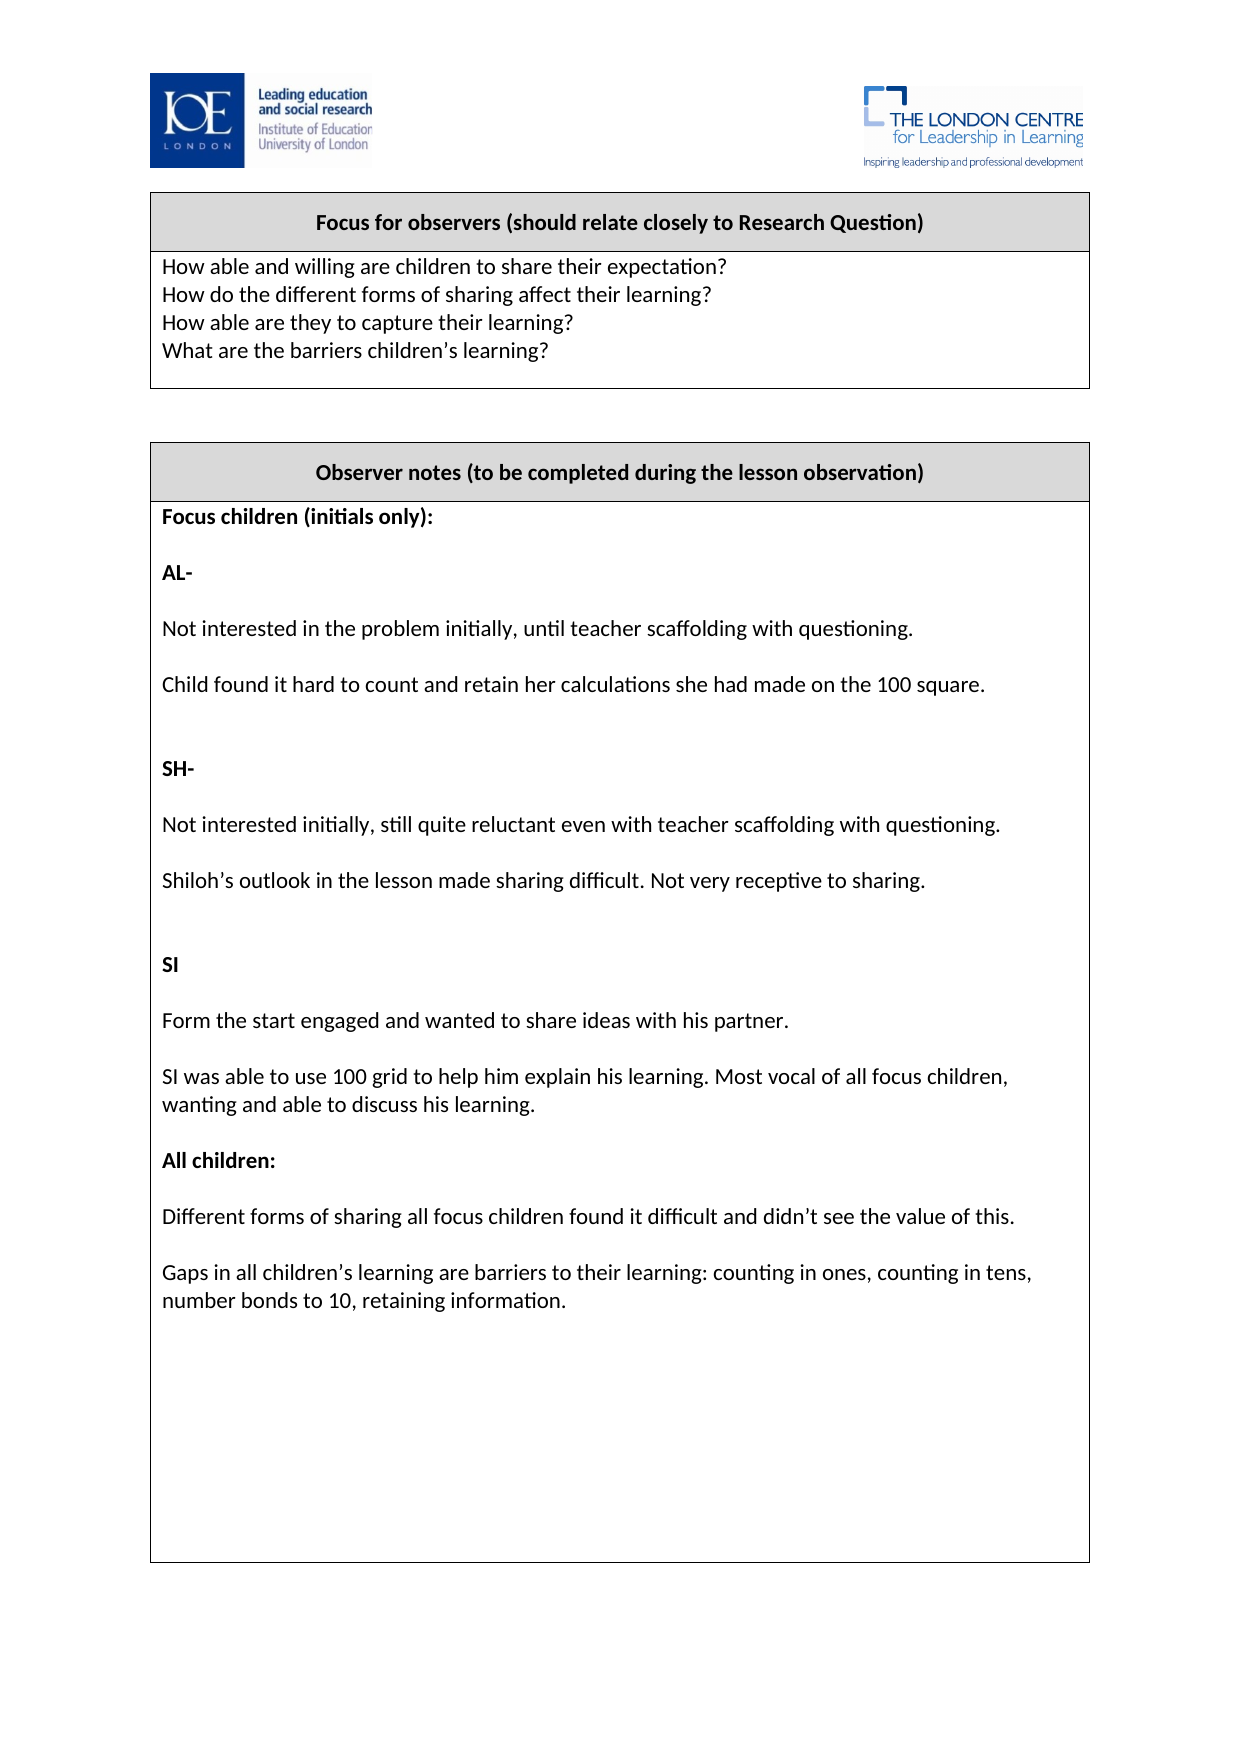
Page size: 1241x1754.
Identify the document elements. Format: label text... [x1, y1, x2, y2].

table_header Observer notes (to be completed during the lesson observation) [151, 443, 1089, 501]
table_cell Focus children (initials only): AL- Not interested in the problem initially, until teacher scaffolding with questioning. Child found it hard to count and retain her calculations she had made on the 100 square. SH- Not interested initially, still quite reluctant even with teacher scaffolding with questioning. Shiloh’s outlook in the lesson made sharing difficult. Not very receptive to sharing. SI Form the start engaged and wanted to share ideas with his partner. SI was able to use 100 grid to help him explain his learning. Most vocal of all focus children, wanting and able to discuss his learning. All children: Different forms of sharing all focus children found it difficult and didn’t see the value of this. Gaps in all children’s learning are barriers to their learning: counting in ones, counting in tens, number bonds to 10, retaining information. [151, 502, 1089, 1562]
picture [863, 86, 1083, 168]
table_cell How able and willing are children to share their expectation? How do the different forms of sharing affect their learning? How able are they to capture their learning? What are the barriers children’s learning? [151, 252, 1089, 388]
table_header Focus for observers (should relate closely to Research Question) [151, 193, 1089, 251]
picture [150, 73, 373, 168]
